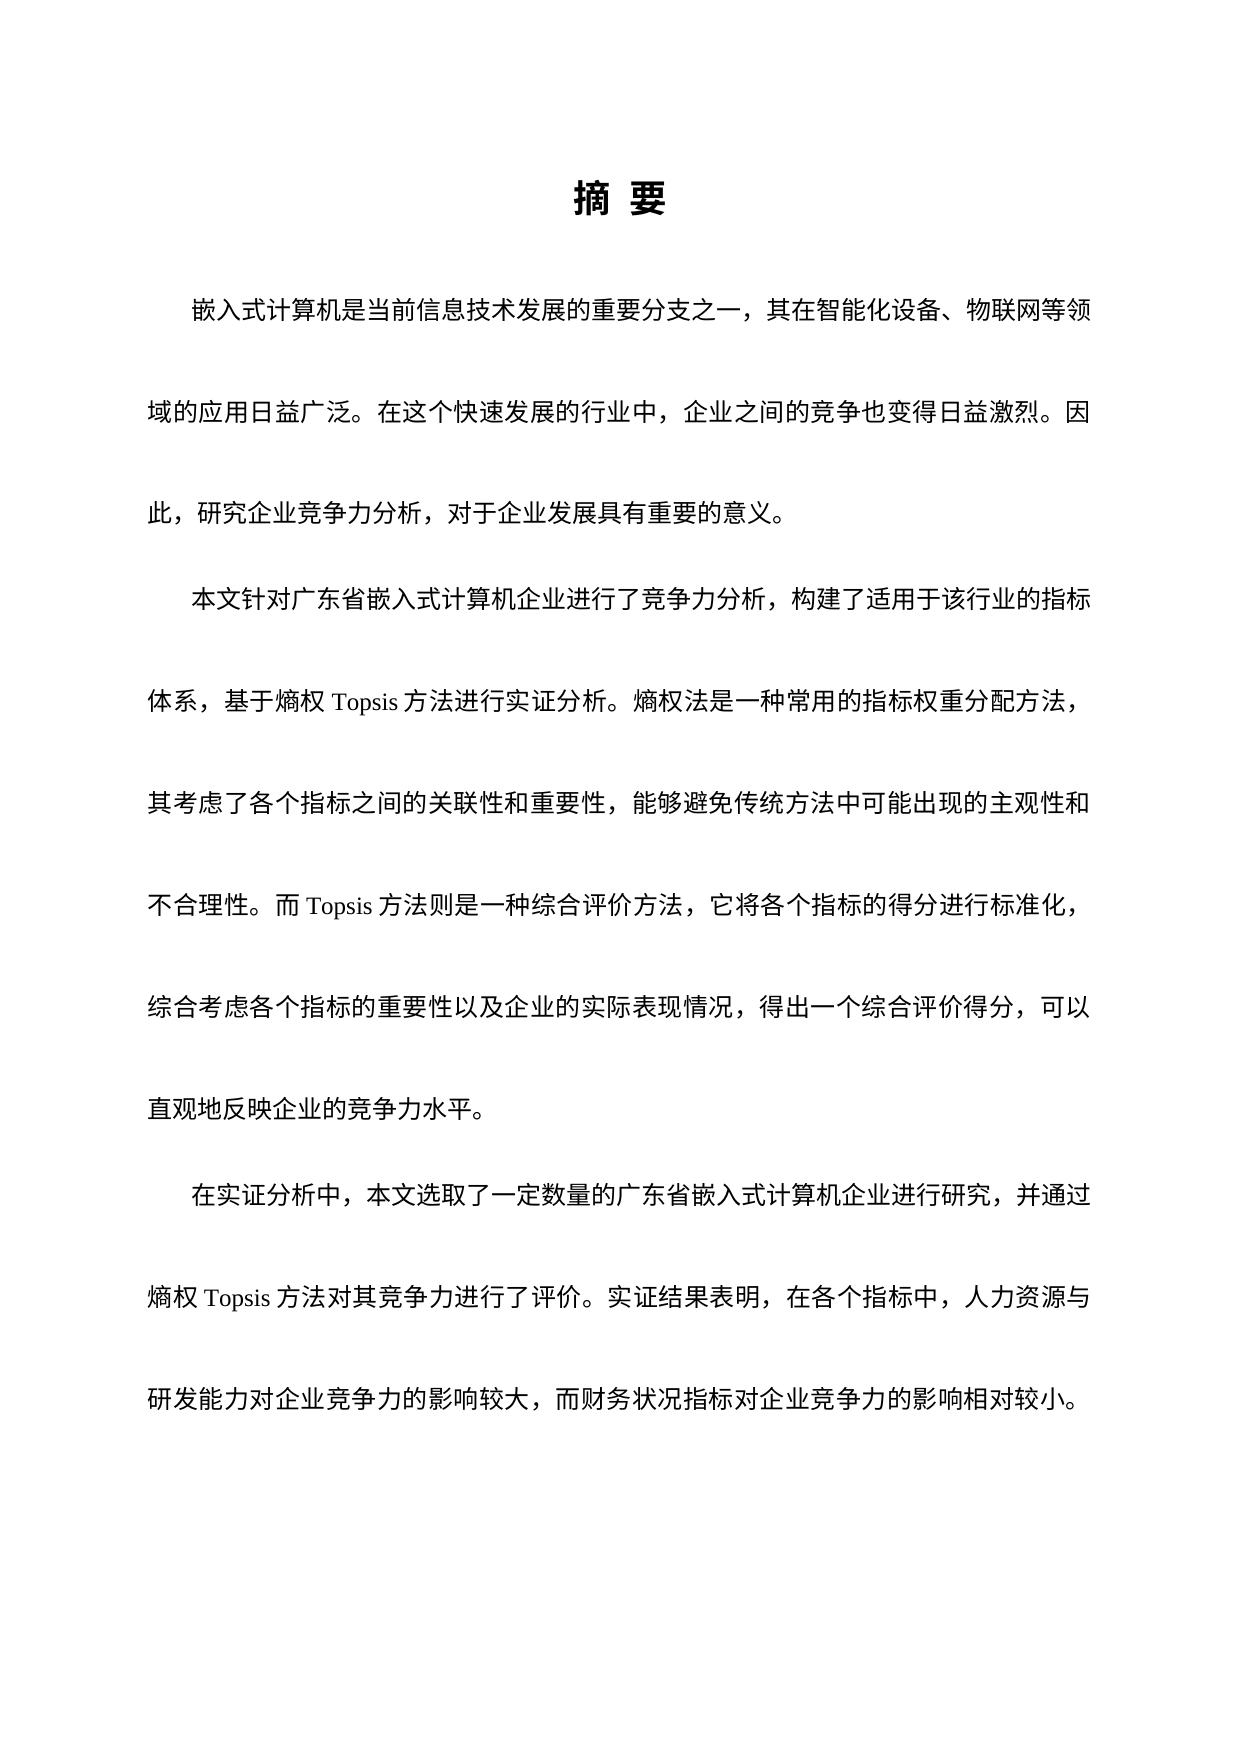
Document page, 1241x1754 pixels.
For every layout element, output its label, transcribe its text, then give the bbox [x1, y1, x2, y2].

text 嵌入式计算机是当前信息技术发展的重要分支之一，其在智能化设备、物联网等领域的应用日益广泛。在这个快速发展的行业中，企业之间的竞争也变得日益激烈。因此，研究企业竞争力分析，对于企业发展具有重要的意义。 [148, 274, 1092, 546]
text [148, 1159, 1092, 1431]
subtitle 摘 要 [148, 164, 1092, 232]
text 本文针对广东省嵌入式计算机企业进行了竞争力分析，构建了适用于该行业的指标体系，基于熵权Topsis方法进行实证分析。熵权法是一种常用的指标权重分配方法，其考虑了各个指标之间的关联性和重要性，能够避免传统方法中可能出现的主观性和不合理性。而Topsis方法则是一种综合评价方法，它将各个指标的得分进行标准化，综合考虑各个指标的重要性以及企业的实际表现情况，得出一个综合评价得分，可以直观地反映企业的竞争力水平。 [148, 564, 1092, 1141]
